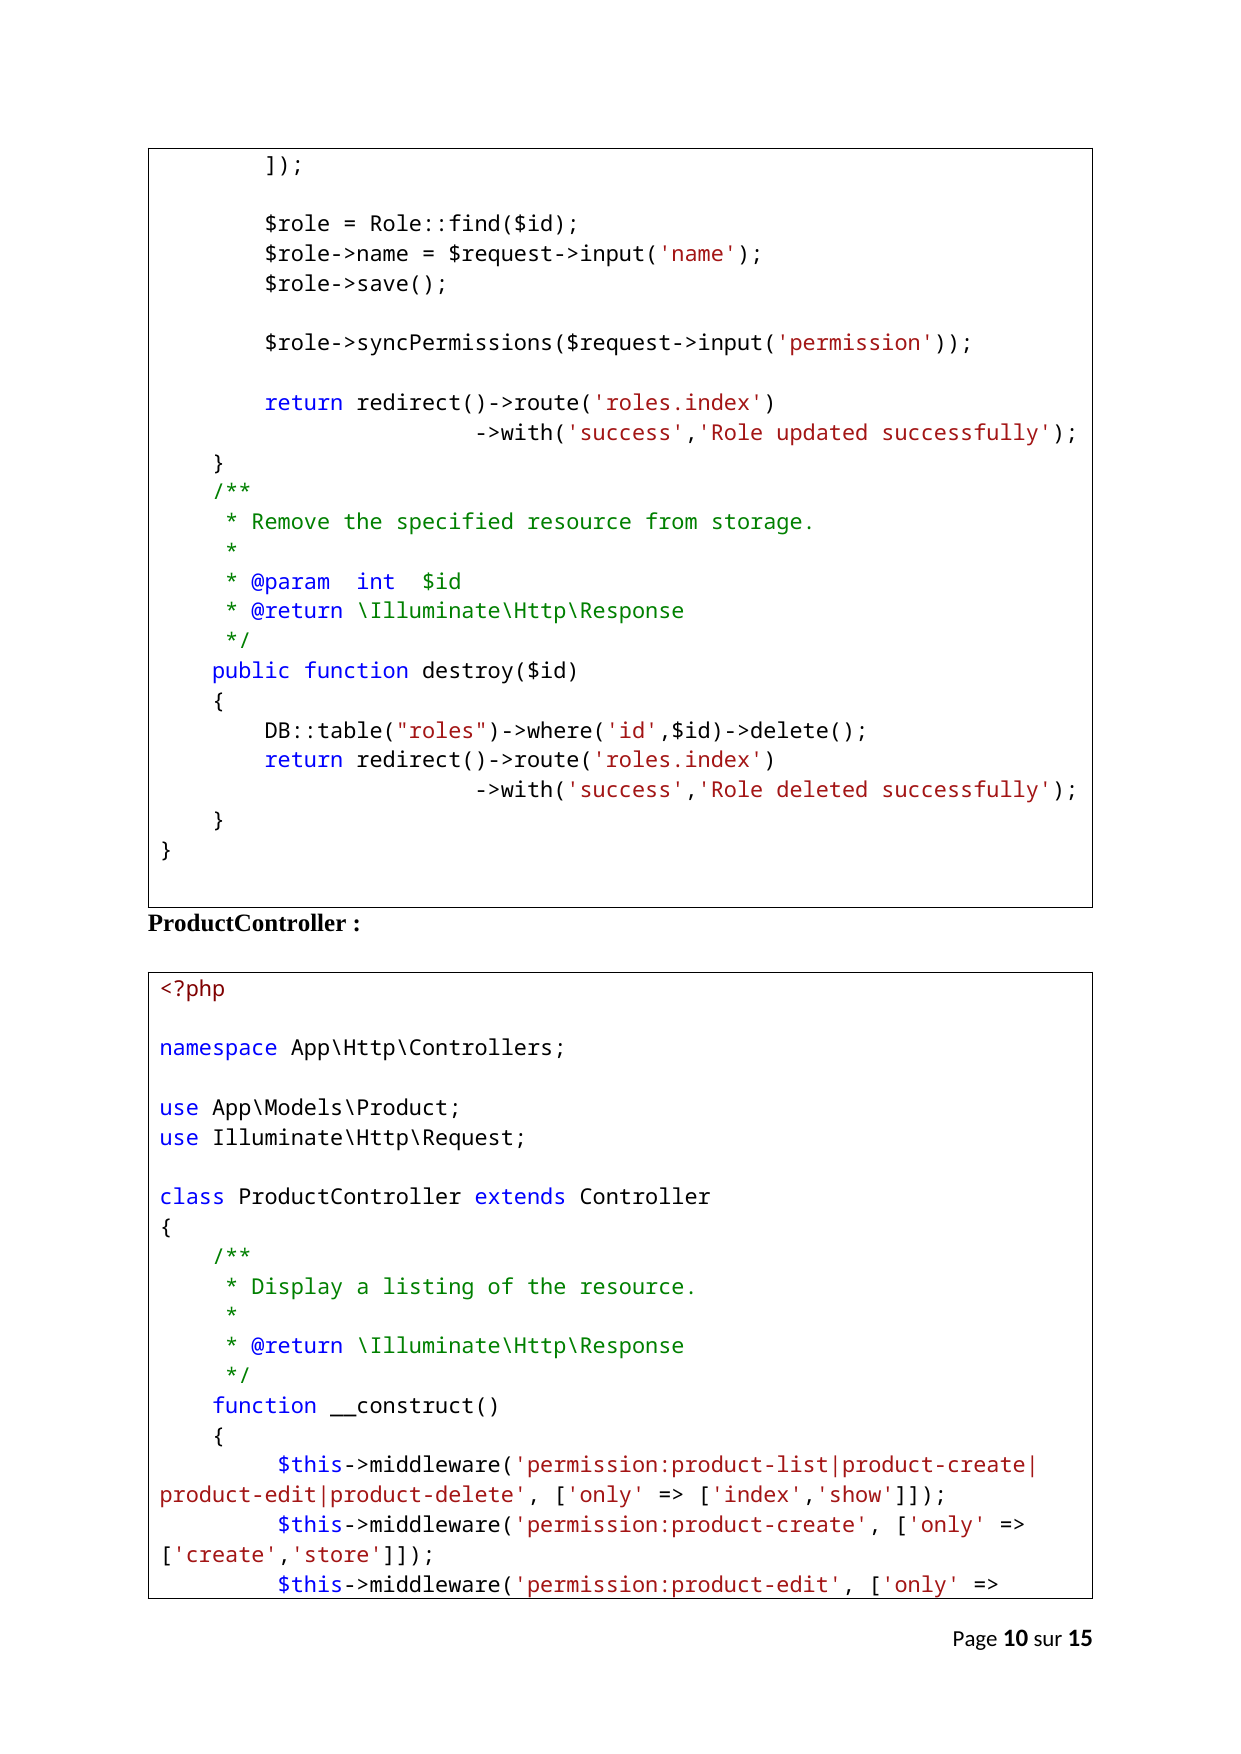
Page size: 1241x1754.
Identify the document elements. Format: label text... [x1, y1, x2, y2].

text ProductController : [148, 908, 1093, 936]
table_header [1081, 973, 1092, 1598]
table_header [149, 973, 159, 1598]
